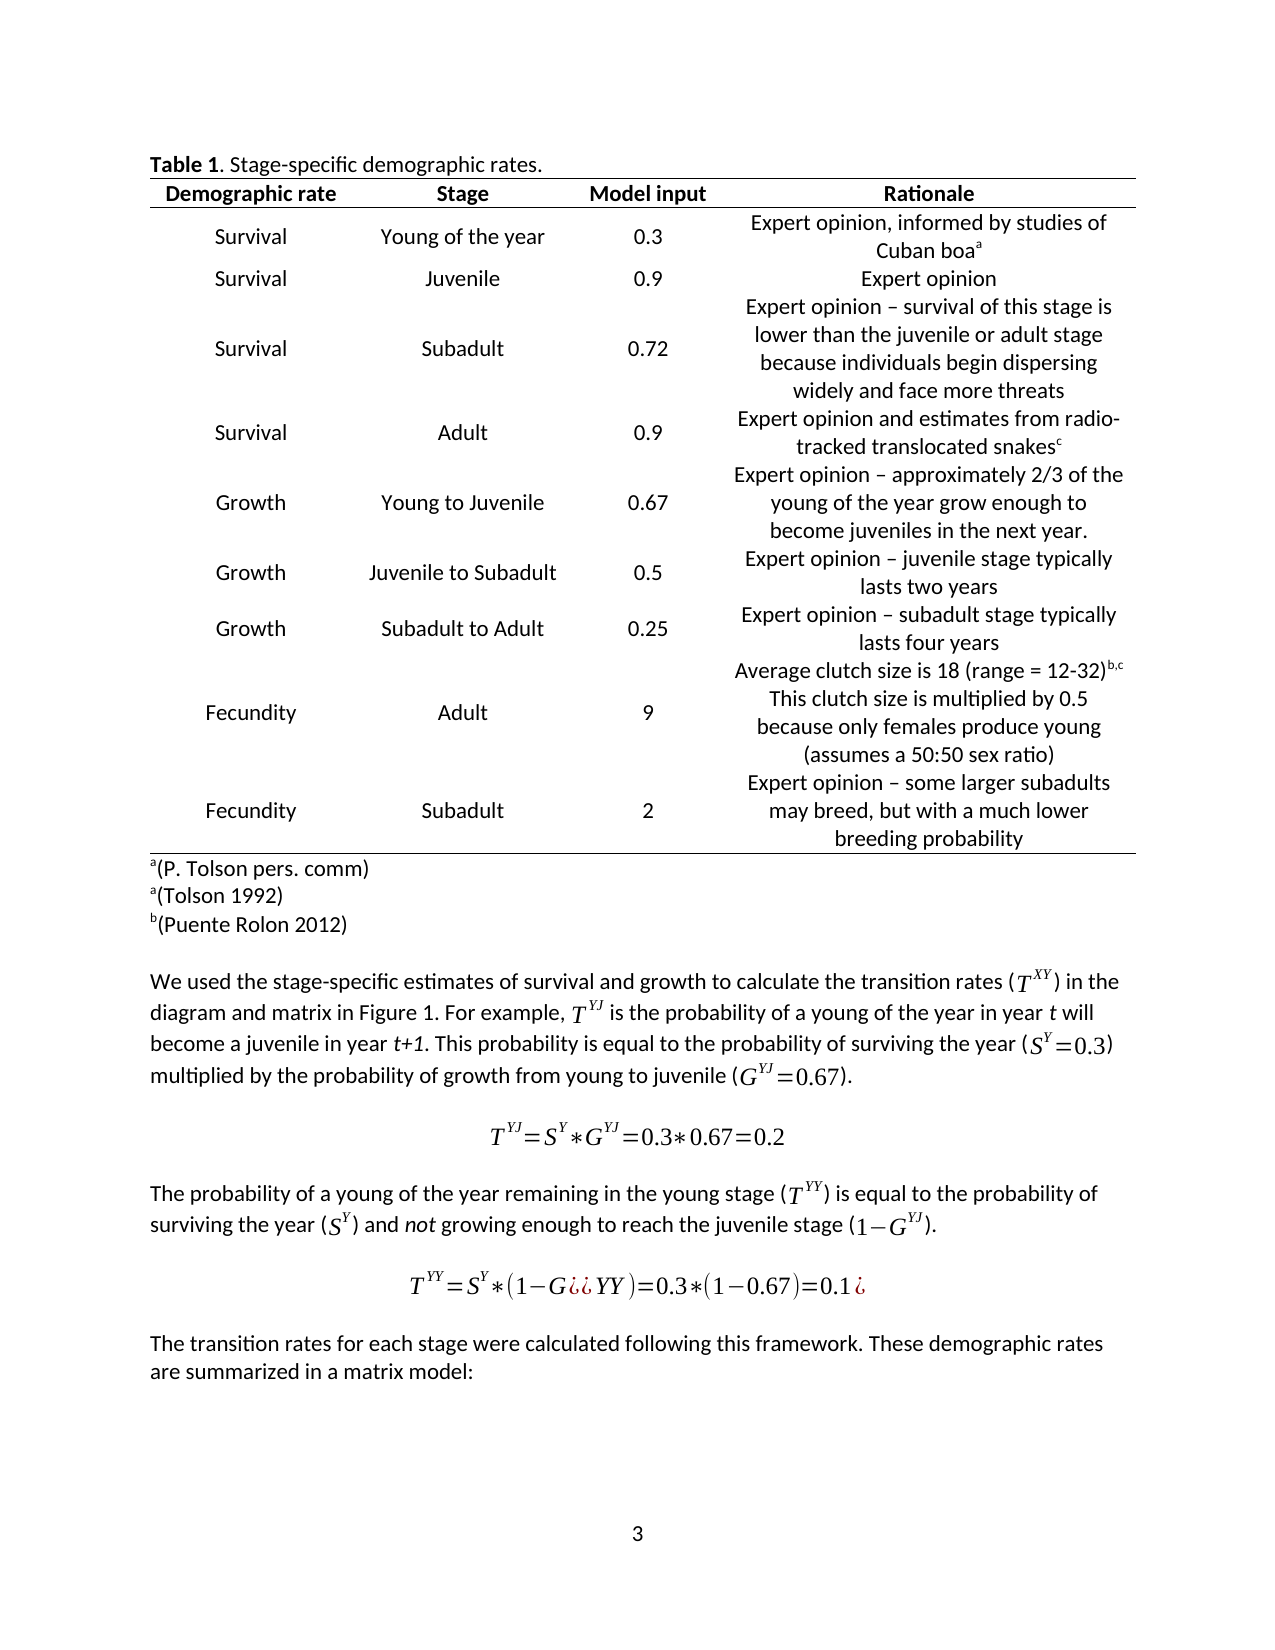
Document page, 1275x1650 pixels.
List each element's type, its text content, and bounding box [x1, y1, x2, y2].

table_cell Expert opinion, informed by studies of Cuban boaa [722, 208, 1136, 264]
table_cell Expert opinion – some larger subadults may breed, but with a much lower breeding probability [722, 769, 1136, 853]
table_header Stage [352, 179, 574, 207]
table_cell 0.25 [574, 600, 722, 656]
text The transition rates for each stage were calculated following this framework. These demographic rates are summarized in a matrix model: [150, 1329, 1125, 1385]
table_cell 2 [574, 769, 722, 853]
table_cell Expert opinion – juvenile stage typically lasts two years [722, 544, 1136, 600]
text b(Puente Rolon 2012) [150, 910, 1125, 938]
text The probability of a young of the year remaining in the young stage () is equal to the probability of surviving the year () and not growing enough to reach the juvenile stage (). [150, 1177, 1125, 1240]
table_cell Adult [352, 404, 574, 460]
table_cell Growth [150, 600, 352, 656]
table_cell 0.67 [574, 460, 722, 544]
table_cell Average clutch size is 18 (range = 12-32)b,c This clutch size is multiplied by 0.5 because only females produce young (assumes a 50:50 sex ratio) [722, 656, 1136, 768]
table_cell Growth [150, 544, 352, 600]
table_cell Juvenile [352, 264, 574, 292]
text a(Tolson 1992) [150, 882, 1125, 910]
table_header Model input [574, 179, 722, 207]
table_cell Expert opinion – survival of this stage is lower than the juvenile or adult stage because individuals begin dispersing widely and face more threats [722, 292, 1136, 404]
table_cell Survival [150, 292, 352, 404]
table_cell Growth [150, 460, 352, 544]
text a(P. Tolson pers. comm) [150, 854, 1125, 882]
text We used the stage-specific estimates of survival and growth to calculate the transition rates () in the diagram and matrix in Figure 1. For example, is the probability of a young of the year in year t will become a juvenile in year t+1. This probability is equal to the probability of surviving the year () multiplied by the probability of growth from young to juvenile (). [150, 966, 1125, 1090]
table_cell 0.72 [574, 292, 722, 404]
table_cell Survival [150, 208, 352, 264]
table_header Demographic rate [150, 179, 352, 207]
table_cell Expert opinion – subadult stage typically lasts four years [722, 600, 1136, 656]
table_header Rationale [722, 179, 1136, 207]
table_cell Adult [352, 656, 574, 768]
table_cell Subadult to Adult [352, 600, 574, 656]
table_cell Expert opinion – approximately 2/3 of the young of the year grow enough to become juveniles in the next year. [722, 460, 1136, 544]
table_cell Young to Juvenile [352, 460, 574, 544]
text Table 1. Stage-specific demographic rates. [150, 150, 1125, 178]
table_cell Subadult [352, 769, 574, 853]
table_cell Fecundity [150, 656, 352, 768]
table_cell Fecundity [150, 769, 352, 853]
table_cell Juvenile to Subadult [352, 544, 574, 600]
table_cell Subadult [352, 292, 574, 404]
table_cell Young of the year [352, 208, 574, 264]
table_cell Survival [150, 404, 352, 460]
table_cell Survival [150, 264, 352, 292]
table_cell 0.5 [574, 544, 722, 600]
table_cell 9 [574, 656, 722, 768]
table_cell Expert opinion [722, 264, 1136, 292]
table_cell Expert opinion and estimates from radio-tracked translocated snakesc [722, 404, 1136, 460]
table_cell 0.3 [574, 208, 722, 264]
table_cell 0.9 [574, 264, 722, 292]
table_cell 0.9 [574, 404, 722, 460]
